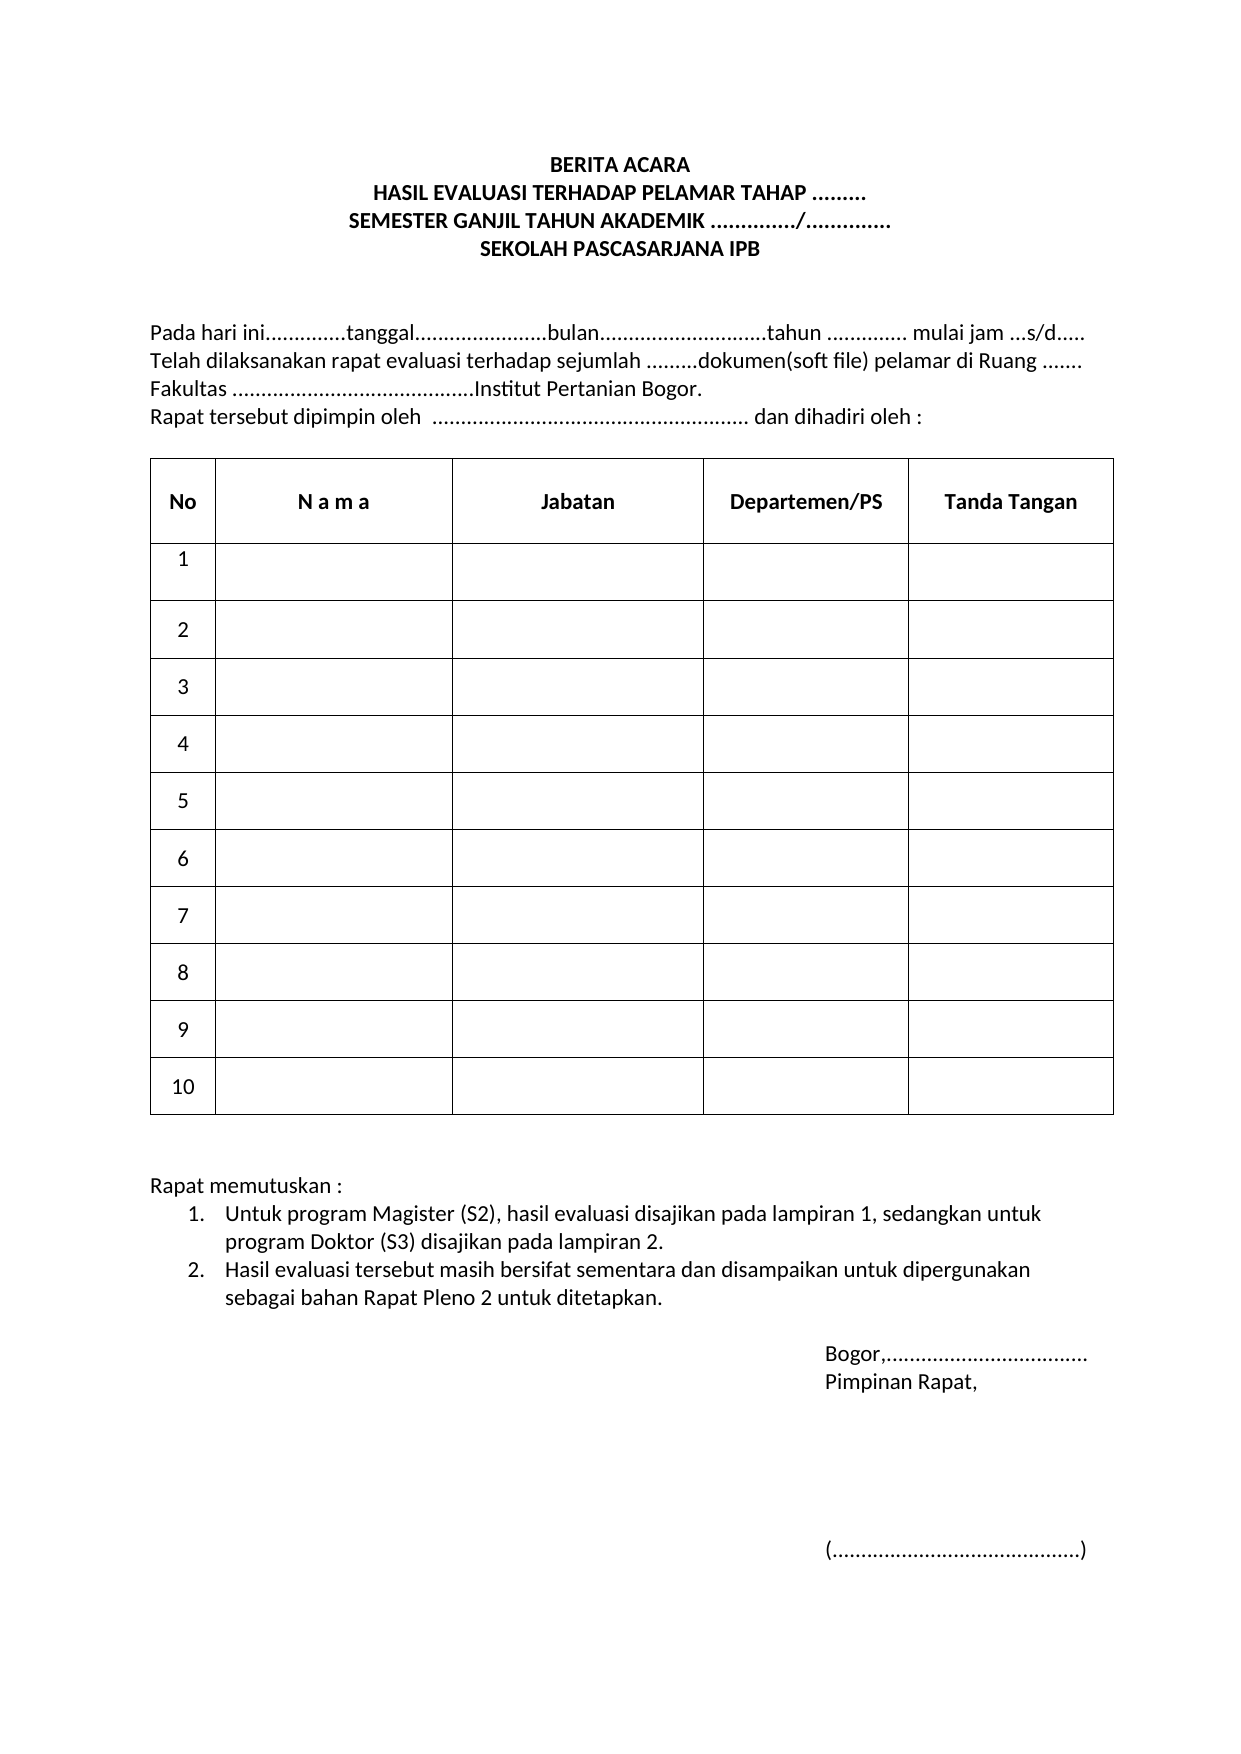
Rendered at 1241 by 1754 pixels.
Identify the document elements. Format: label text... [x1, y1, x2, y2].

table_cell [453, 1001, 703, 1057]
list Untuk program Magister (S2), hasil evaluasi disajikan pada lampiran 1, sedangkan untuk program Doktor (S3) disajikan pada lampiran 2. [187, 1199, 1090, 1255]
table_cell [909, 716, 1113, 772]
table_cell [909, 1001, 1113, 1057]
table_cell [216, 1058, 452, 1114]
text Rapat memutuskan : [150, 1171, 1090, 1199]
table_cell [453, 544, 703, 600]
table_cell 9 [151, 1001, 215, 1057]
text BERITA ACARA [150, 150, 1090, 178]
table_cell [216, 601, 452, 657]
text SEMESTER GANJIL TAHUN AKADEMIK ............../.............. [150, 206, 1090, 234]
text Telah dilaksanakan rapat evaluasi terhadap sejumlah .........dokumen(soft file) pelamar di Ruang ....... [150, 346, 1090, 374]
text Fakultas ..........................................Institut Pertanian Bogor. [150, 374, 1090, 402]
table_cell [216, 773, 452, 829]
table_cell [909, 887, 1113, 943]
table_header N a m a [216, 459, 452, 543]
table_cell 5 [151, 773, 215, 829]
table_cell [704, 830, 908, 886]
table_cell 1 [151, 544, 215, 600]
table_cell [216, 1001, 452, 1057]
text Pimpinan Rapat, [750, 1367, 1090, 1395]
text SEKOLAH PASCASARJANA IPB [150, 234, 1090, 262]
table_cell [453, 716, 703, 772]
table_cell [909, 1058, 1113, 1114]
table_header No [151, 459, 215, 543]
table_cell 8 [151, 944, 215, 1000]
table_cell [216, 887, 452, 943]
table_cell 3 [151, 659, 215, 714]
table_cell [453, 659, 703, 714]
table_cell [704, 1001, 908, 1057]
table_cell 4 [151, 716, 215, 772]
table_cell [704, 659, 908, 714]
table_cell 10 [151, 1058, 215, 1114]
table_cell [704, 1058, 908, 1114]
text Rapat tersebut dipimpin oleh ....................................................... dan dihadiri oleh : [150, 402, 1090, 430]
table_cell [909, 830, 1113, 886]
table_cell [704, 544, 908, 600]
table_cell [704, 944, 908, 1000]
table_cell [216, 544, 452, 600]
table_cell [704, 601, 908, 657]
table_cell [453, 601, 703, 657]
table_cell [216, 659, 452, 714]
table_cell [909, 601, 1113, 657]
table_cell [909, 944, 1113, 1000]
table_header Tanda Tangan [909, 459, 1113, 543]
table_cell [909, 659, 1113, 714]
table_cell [216, 830, 452, 886]
text (...........................................) [750, 1536, 1090, 1563]
table_header Jabatan [453, 459, 703, 543]
table_cell [453, 773, 703, 829]
table_cell [909, 773, 1113, 829]
table_cell 7 [151, 887, 215, 943]
table_cell 2 [151, 601, 215, 657]
table_cell [453, 944, 703, 1000]
table_header Departemen/PS [704, 459, 908, 543]
table_cell [216, 716, 452, 772]
table_cell 6 [151, 830, 215, 886]
table_cell [704, 887, 908, 943]
table_cell [216, 944, 452, 1000]
text Pada hari ini..............tanggal.......................bulan.............................tahun .............. mulai jam ...s/d..... [150, 318, 1090, 346]
table_cell [453, 830, 703, 886]
table_cell [453, 1058, 703, 1114]
text HASIL EVALUASI TERHADAP PELAMAR TAHAP ......... [150, 178, 1090, 206]
table_cell [704, 773, 908, 829]
table_cell [909, 544, 1113, 600]
list Hasil evaluasi tersebut masih bersifat sementara dan disampaikan untuk dipergunakan sebagai bahan Rapat Pleno 2 untuk ditetapkan. [187, 1255, 1090, 1339]
text Bogor,................................... [750, 1339, 1090, 1367]
table_cell [704, 716, 908, 772]
table_cell [453, 887, 703, 943]
